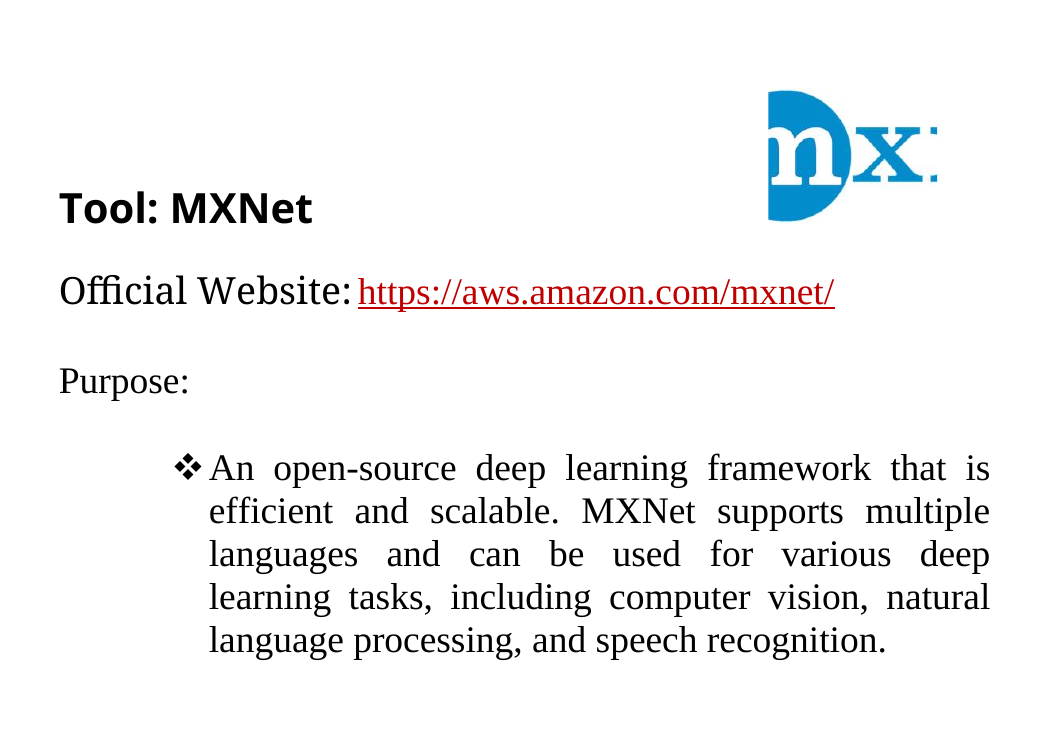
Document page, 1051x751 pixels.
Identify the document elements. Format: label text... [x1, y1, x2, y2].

list An open-source deep learning framework that is efficient and scalable. MXNet supports multiple languages and can be used for various deep learning tasks, including computer vision, natural language processing, and speech recognition. [171, 445, 992, 661]
text Purpose: [58, 359, 992, 402]
picture [768, 127, 841, 186]
text Tool: MXNet [58, 89, 992, 236]
text Official Website: https://aws.amazon.com/mxnet/ [58, 264, 992, 316]
picture [768, 88, 938, 224]
